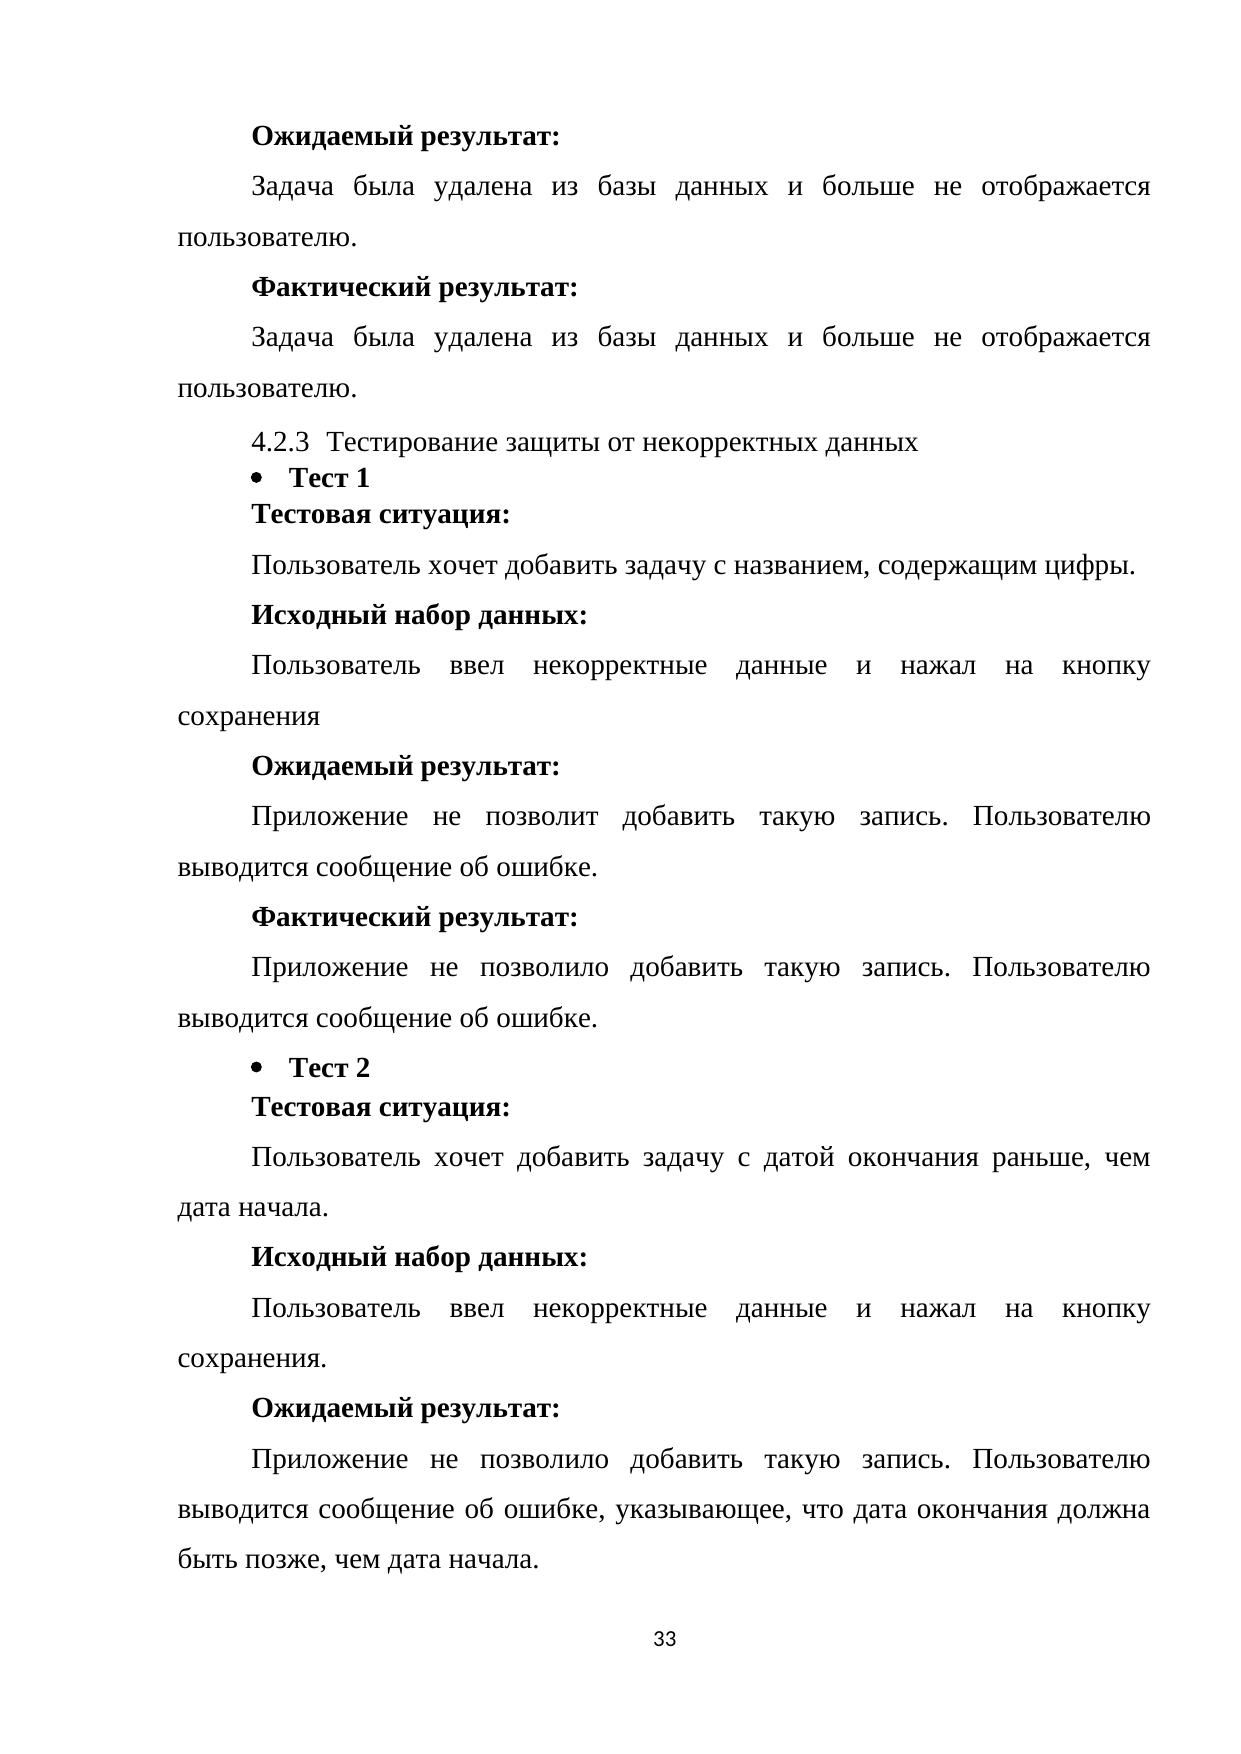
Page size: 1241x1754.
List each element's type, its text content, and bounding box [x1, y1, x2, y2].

list Тест 1 [251, 460, 1152, 494]
text Исходный набор данных: [177, 1239, 1152, 1273]
text Пользователь хочет добавить задачу с названием, содержащим цифры. [177, 547, 1152, 580]
text Ожидаемый результат: [177, 1391, 1152, 1424]
list Тест 2 [251, 1050, 1152, 1084]
text Тестовая ситуация: [177, 1089, 1152, 1122]
text Задача была удалена из базы данных и больше не отображается пользователю. [177, 319, 1152, 403]
text Фактический результат: [177, 269, 1152, 303]
text Задача была удалена из базы данных и больше не отображается пользователю. [177, 168, 1152, 252]
text Приложение не позволило добавить такую запись. Пользователю выводится сообщение об ошибке. [177, 949, 1152, 1033]
text Ожидаемый результат: [177, 118, 1152, 152]
text Пользователь хочет добавить задачу с датой окончания раньше, чем дата начала. [177, 1139, 1152, 1223]
subtitle Тестирование защиты от некорректных данных [251, 424, 1152, 458]
text Пользователь ввел некорректные данные и нажал на кнопку сохранения [177, 647, 1152, 731]
text Пользователь ввел некорректные данные и нажал на кнопку сохранения. [177, 1290, 1152, 1374]
text Фактический результат: [177, 899, 1152, 933]
text Приложение не позволит добавить такую запись. Пользователю выводится сообщение об ошибке. [177, 798, 1152, 882]
text Тестовая ситуация: [177, 497, 1152, 530]
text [177, 1441, 1152, 1575]
text Ожидаемый результат: [177, 748, 1152, 782]
text Исходный набор данных: [177, 597, 1152, 631]
